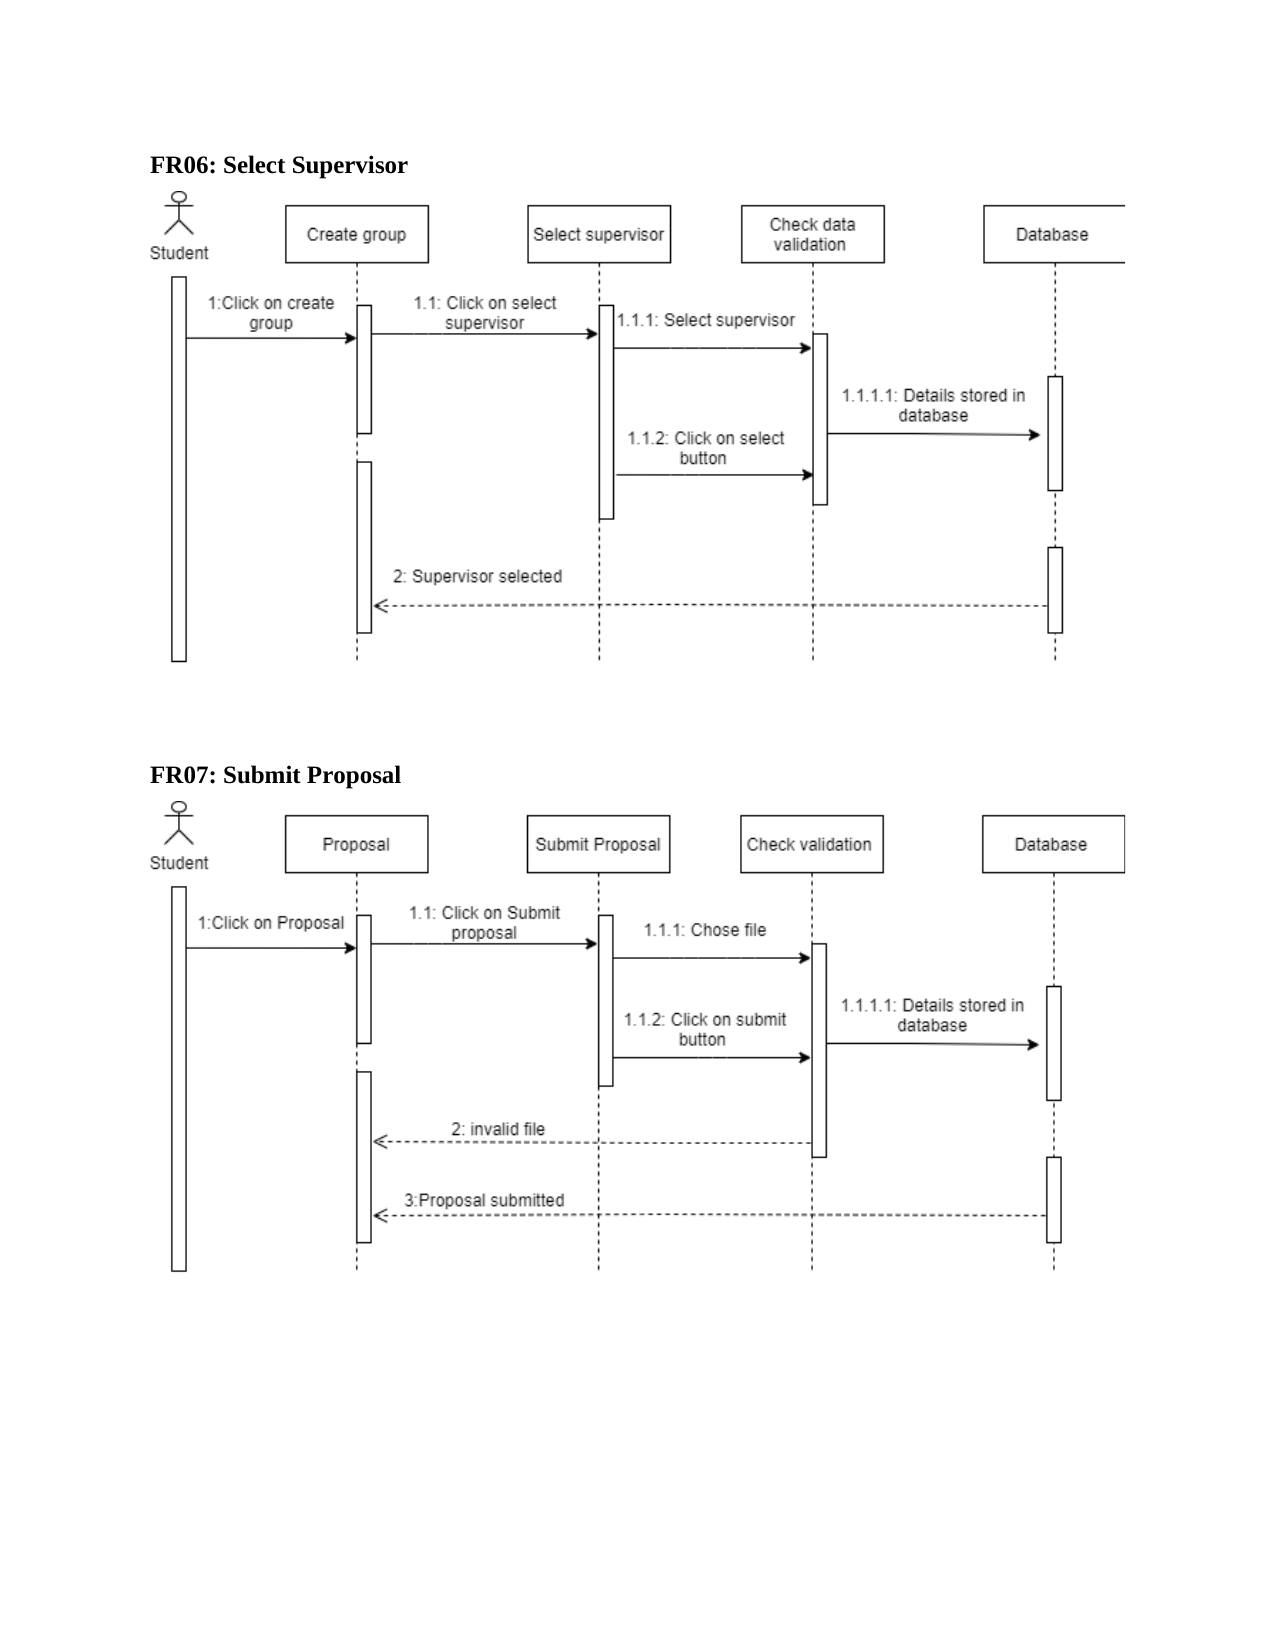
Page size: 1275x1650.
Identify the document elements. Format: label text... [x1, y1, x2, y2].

subtitle FR07: Submit Proposal [150, 760, 1125, 789]
subtitle FR06: Select Supervisor [150, 150, 1125, 179]
picture [150, 801, 1125, 1329]
picture [150, 191, 1125, 735]
